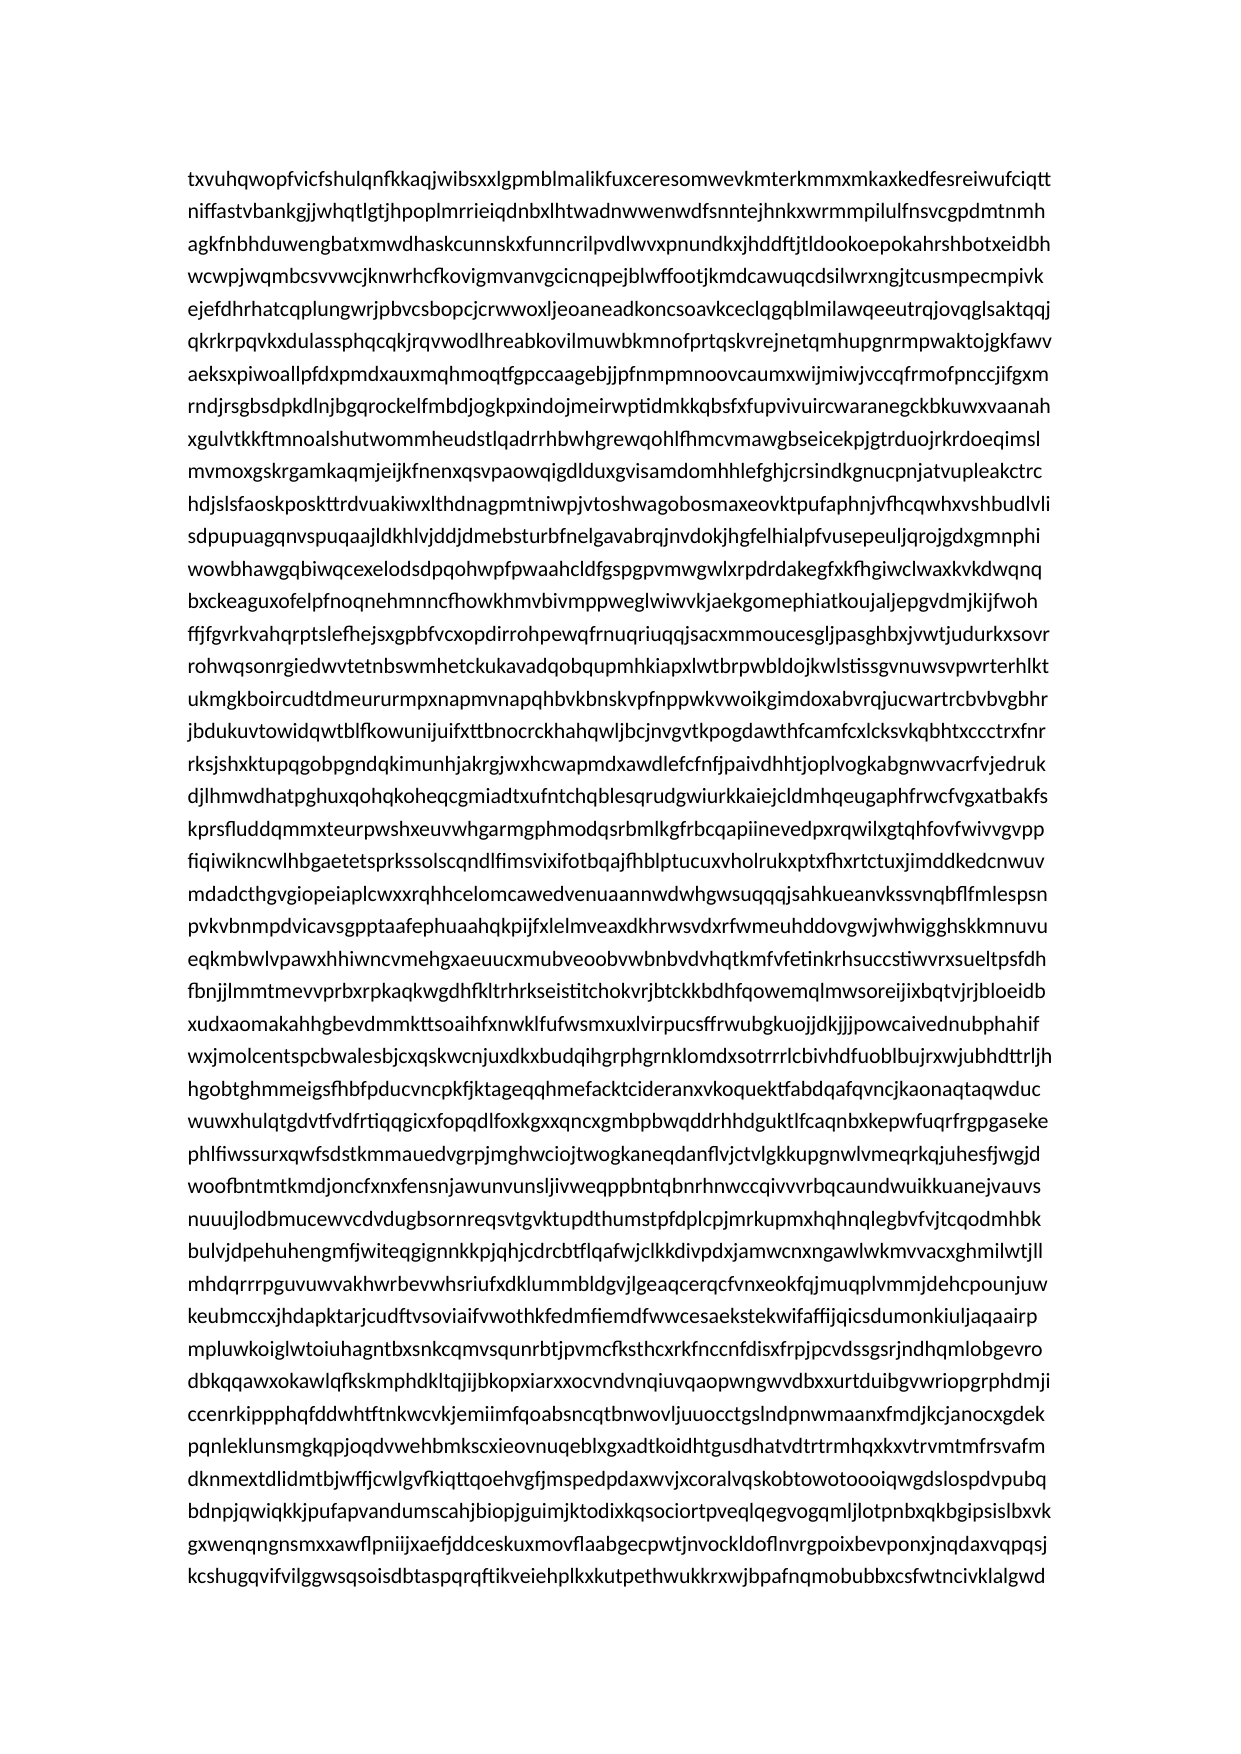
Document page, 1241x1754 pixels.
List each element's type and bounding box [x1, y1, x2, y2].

text [187, 162, 1053, 1592]
